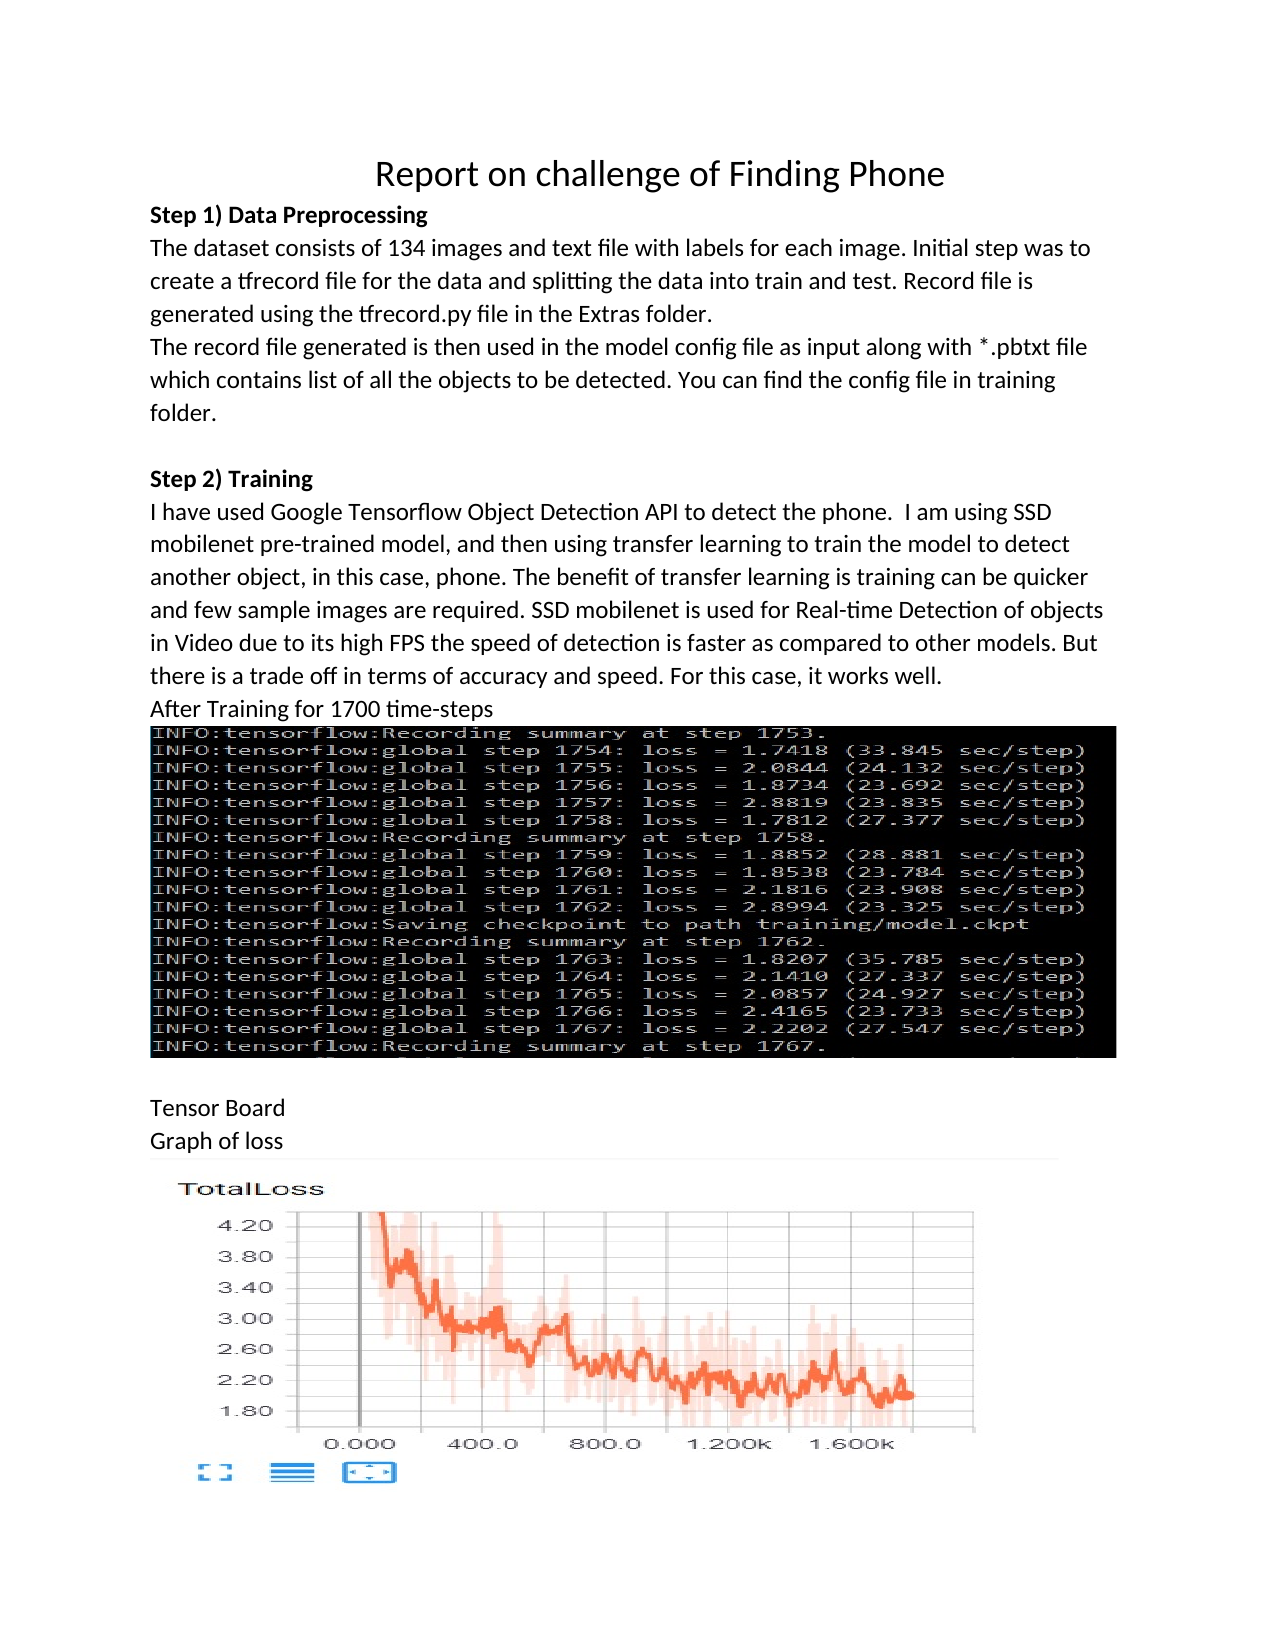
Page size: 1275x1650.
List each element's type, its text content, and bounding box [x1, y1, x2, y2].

text The dataset consists of 134 images and text file with labels for each image. Initial step was to create a tfrecord file for the data and splitting the data into train and test. Record file is generated using the tfrecord.py file in the Extras folder. [150, 232, 1125, 329]
text Tensor Board [150, 1092, 1125, 1123]
text Step 2) Training [150, 463, 1125, 493]
picture [150, 726, 1117, 1058]
text After Training for 1700 time-steps [150, 693, 1125, 724]
text The record file generated is then used in the model config file as input along with *.pbtxt file which contains list of all the objects to be detected. You can find the config file in training folder. [150, 331, 1125, 427]
picture [150, 1158, 1059, 1492]
text Step 1) Data Preprocessing [150, 199, 1125, 230]
text Graph of loss [150, 1125, 1125, 1156]
text Report on challenge of Finding Phone [300, 150, 1125, 196]
text I have used Google Tensorflow Object Detection API to detect the phone. I am using SSD mobilenet pre-trained model, and then using transfer learning to train the model to detect another object, in this case, phone. The benefit of transfer learning is training can be quicker and few sample images are required. SSD mobilenet is used for Real-time Detection of objects in Video due to its high FPS the speed of detection is faster as compared to other models. But there is a trade off in terms of accuracy and speed. For this case, it works well. [150, 496, 1125, 691]
